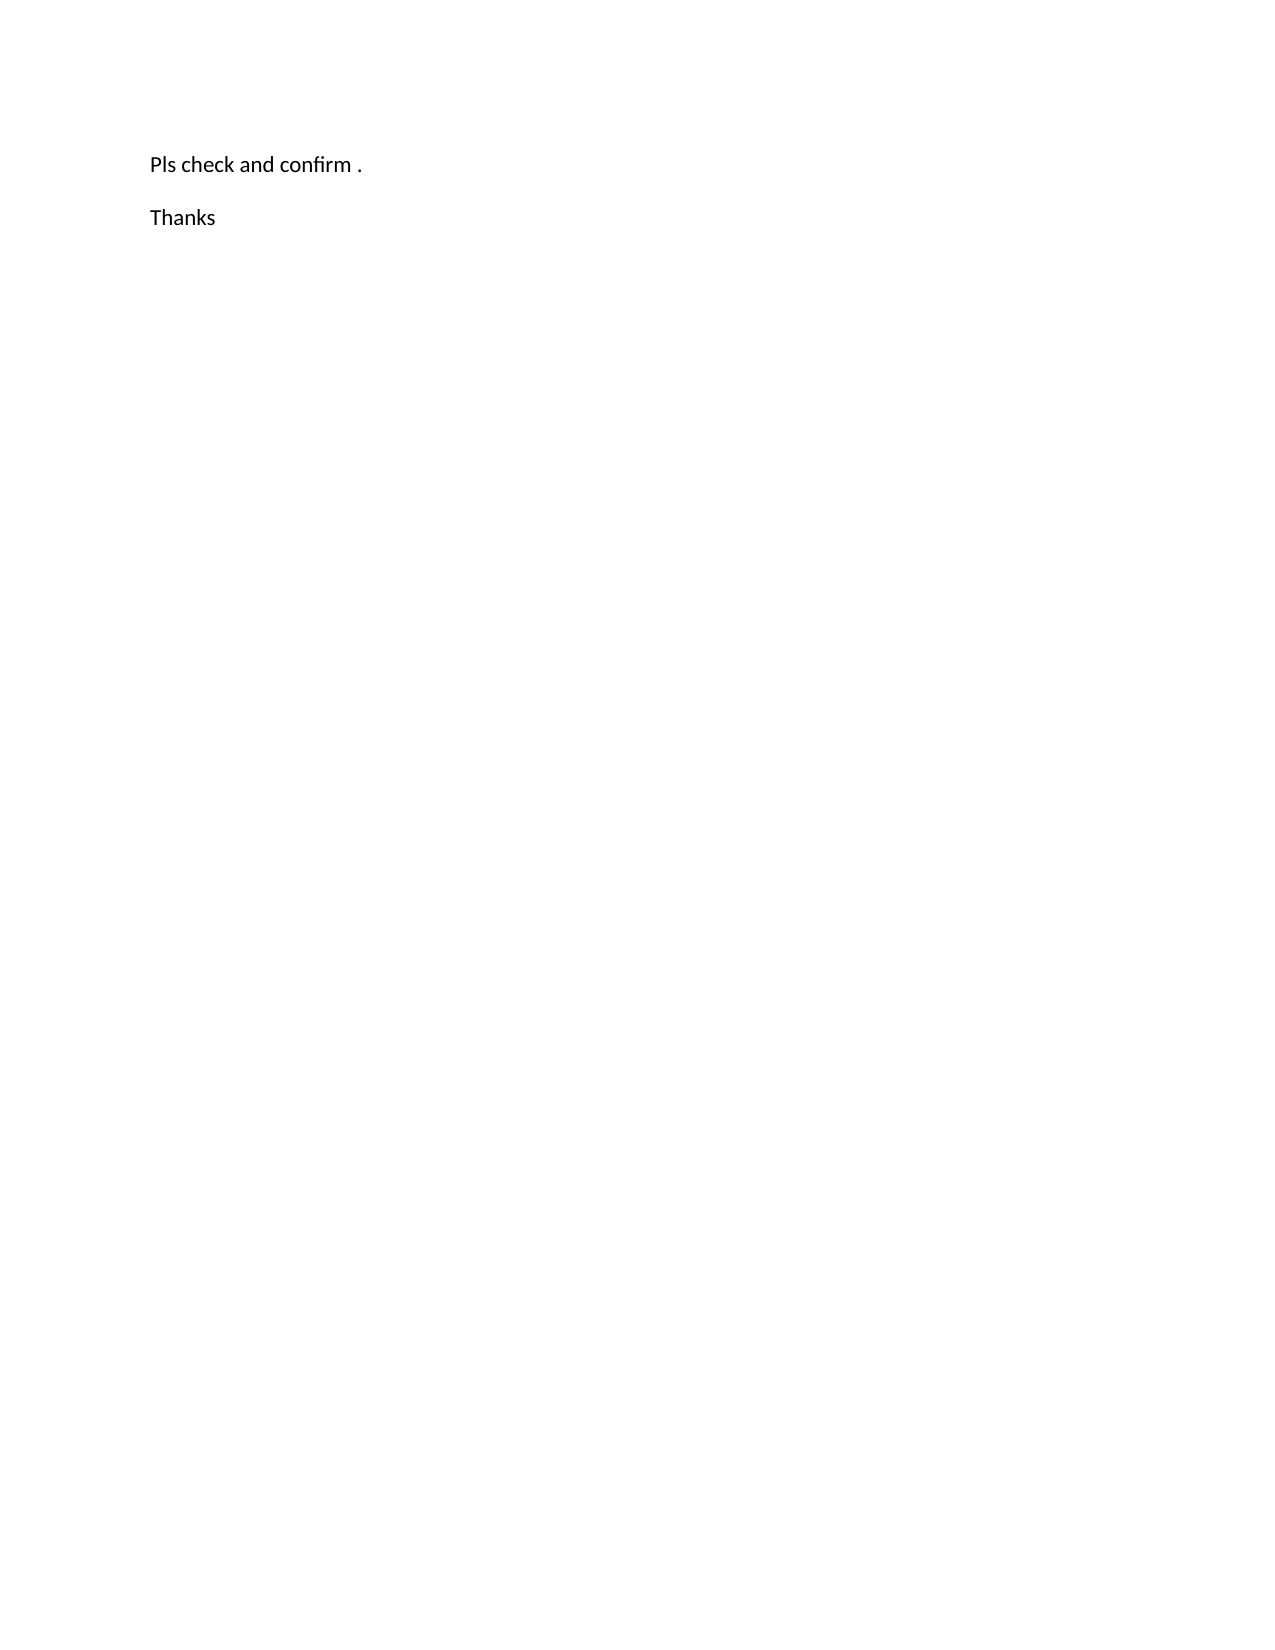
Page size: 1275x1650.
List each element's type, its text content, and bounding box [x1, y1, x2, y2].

text Pls check and confirm . [150, 150, 1125, 178]
text Thanks [150, 203, 1125, 231]
